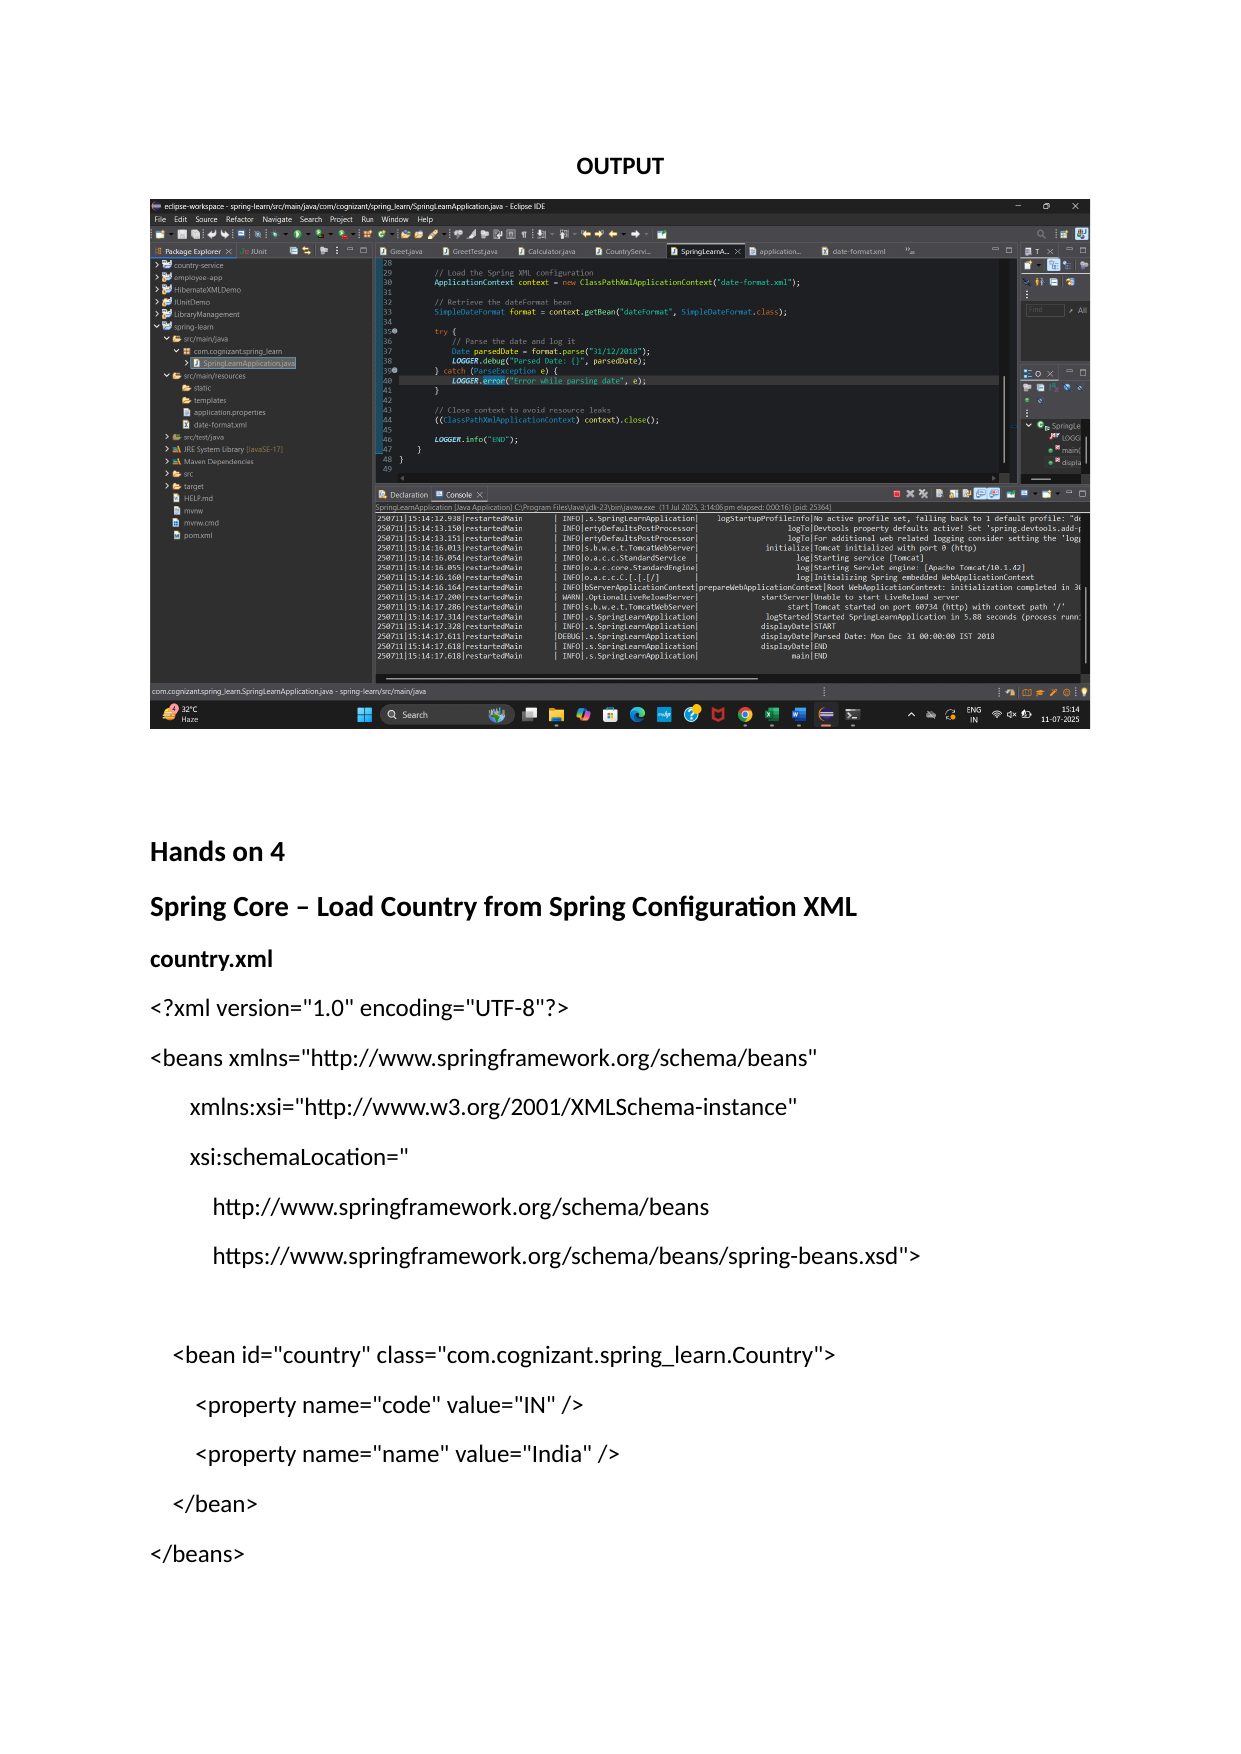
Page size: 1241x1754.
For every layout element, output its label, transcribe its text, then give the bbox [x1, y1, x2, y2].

picture [150, 199, 1091, 729]
text </bean> [150, 1488, 1090, 1519]
text <bean id="country" class="com.cognizant.spring_learn.Country"> [150, 1339, 1090, 1370]
text <property name="code" value="IN" /> [150, 1389, 1090, 1419]
text Spring Core – Load Country from Spring Configuration XML [150, 888, 1090, 923]
text xsi:schemaLocation=" [150, 1141, 1090, 1172]
text <property name="name" value="India" /> [150, 1439, 1090, 1469]
text </beans> [150, 1538, 1090, 1568]
text https://www.springframework.org/schema/beans/spring-beans.xsd"> [150, 1240, 1090, 1271]
text <?xml version="1.0" encoding="UTF-8"?> [150, 992, 1090, 1023]
text <beans xmlns="http://www.springframework.org/schema/beans" [150, 1042, 1090, 1072]
text http://www.springframework.org/schema/beans [150, 1191, 1090, 1221]
text xmlns:xsi="http://www.w3.org/2001/XMLSchema-instance" [150, 1092, 1090, 1122]
text Hands on 4 [150, 833, 1090, 868]
text OUTPUT [150, 150, 1090, 181]
text country.xml [150, 943, 1090, 973]
